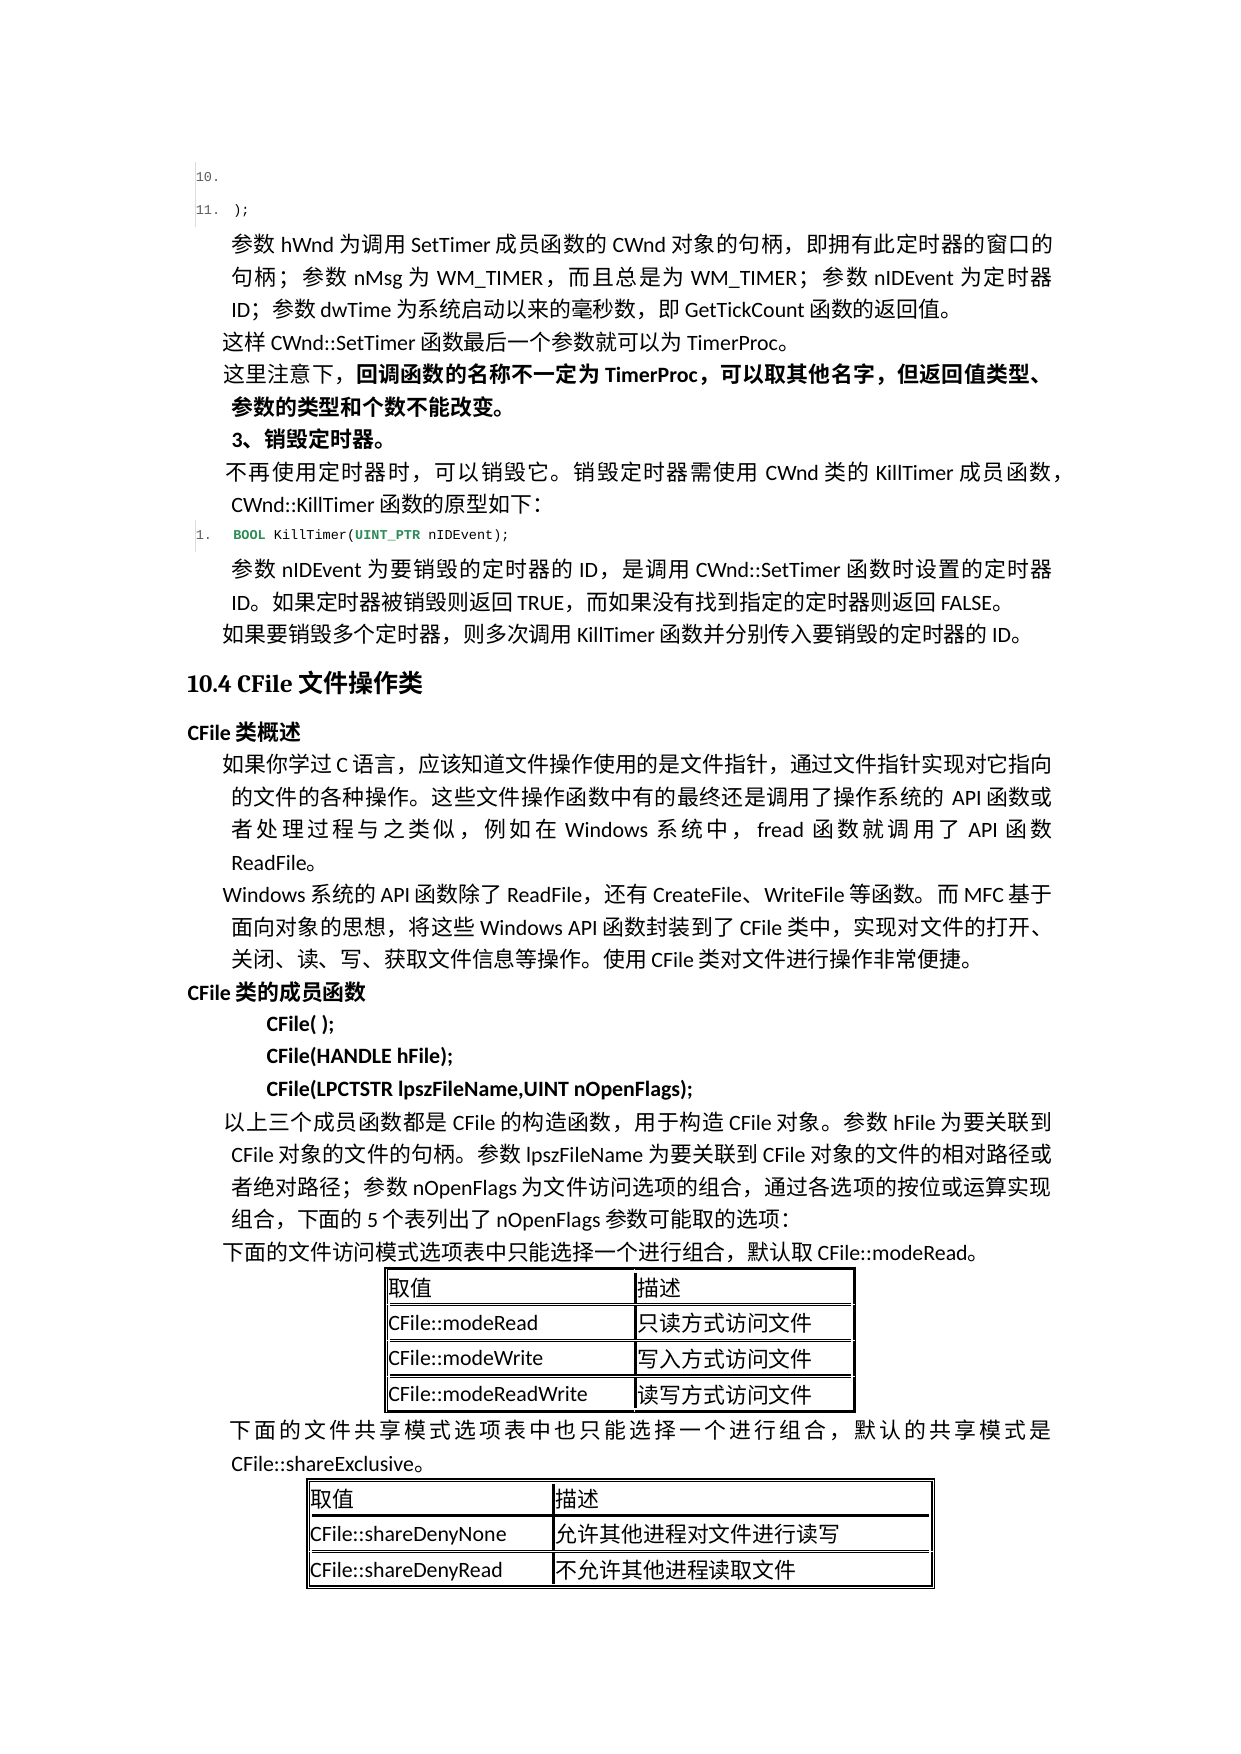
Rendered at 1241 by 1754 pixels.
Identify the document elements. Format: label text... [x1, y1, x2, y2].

text CFile类概述 [187, 714, 1053, 747]
table_cell 允许其他进程对文件进行读写 [555, 1514, 931, 1549]
text 3、销毁定时器。 [187, 422, 1053, 454]
table_header 描述 [635, 1270, 853, 1303]
text 这样CWnd::SetTimer函数最后一个参数就可以为TimerProc。 [187, 324, 1053, 357]
table_cell 不允许其他进程读取文件 [553, 1550, 932, 1585]
table_header 取值 [388, 1269, 635, 1303]
table_cell CFile::modeWrite [388, 1339, 634, 1374]
table_header 描述 [553, 1482, 931, 1514]
text Windows系统的API函数除了ReadFile，还有CreateFile、WriteFile等函数。而MFC基于面向对象的思想，将这些Windows API函数封装到了CFile类中，实现对文件的打开、关闭、读、写、获取文件信息等操作。使用CFile类对文件进行操作非常便捷。 [187, 877, 1053, 974]
text 这里注意下，回调函数的名称不一定为TimerProc，可以取其他名字，但返回值类型、参数的类型和个数不能改变。 [187, 357, 1053, 422]
table_cell CFile::modeRead [386, 1303, 635, 1338]
text 以上三个成员函数都是CFile的构造函数，用于构造CFile对象。参数hFile为要关联到CFile对象的文件的句柄。参数lpszFileName为要关联到CFile对象的文件的相对路径或者绝对路径；参数nOpenFlags为文件访问选项的组合，通过各选项的按位或运算实现组合，下面的5个表列出了nOpenFlags参数可能取的选项： [187, 1104, 1053, 1234]
text 下面的文件共享模式选项表中也只能选择一个进行组合，默认的共享模式是CFile::shareExclusive。 [187, 1413, 1053, 1478]
table_cell 只读方式访问文件 [635, 1303, 854, 1338]
table_cell CFile::modeReadWrite [388, 1374, 635, 1410]
table_cell CFile::shareDenyNone [310, 1514, 552, 1549]
table_cell CFile::shareDenyRead [310, 1550, 553, 1585]
subtitle 10.4 CFile文件操作类 [187, 649, 1053, 714]
list BOOL KillTimer(UINT_PTR nIDEvent); [194, 519, 1052, 552]
text 参数hWnd为调用SetTimer成员函数的CWnd对象的句柄，即拥有此定时器的窗口的句柄；参数nMsg为WM_TIMER，而且总是为WM_TIMER；参数nIDEvent为定时器ID；参数dwTime为系统启动以来的毫秒数，即GetTickCount函数的返回值。 [187, 227, 1053, 324]
text 如果要销毁多个定时器，则多次调用KillTimer函数并分别传入要销毁的定时器的ID。 [187, 617, 1053, 649]
text 不再使用定时器时，可以销毁它。销毁定时器需使用CWnd类的KillTimer成员函数，CWnd::KillTimer函数的原型如下： [187, 454, 1053, 519]
list ); [196, 194, 1052, 227]
table_header 取值 [310, 1482, 553, 1514]
text 参数nIDEvent为要销毁的定时器的ID，是调用CWnd::SetTimer函数时设置的定时器ID。如果定时器被销毁则返回TRUE，而如果没有找到指定的定时器则返回FALSE。 [187, 552, 1053, 617]
text 下面的文件访问模式选项表中只能选择一个进行组合，默认取CFile::modeRead。 [187, 1234, 1053, 1267]
text 如果你学过C语言，应该知道文件操作使用的是文件指针，通过文件指针实现对它指向的文件的各种操作。这些文件操作函数中有的最终还是调用了操作系统的API函数或者处理过程与之类似，例如在Windows系统中，fread函数就调用了API函数ReadFile。 [187, 747, 1053, 877]
table_cell 写入方式访问文件 [637, 1339, 854, 1374]
text CFile类的成员函数 CFile( ); CFile(HANDLE hFile); CFile(LPCTSTR lpszFileName,UINT nOpenFlags); [187, 974, 1053, 1104]
table_cell 读写方式访问文件 [635, 1374, 854, 1410]
